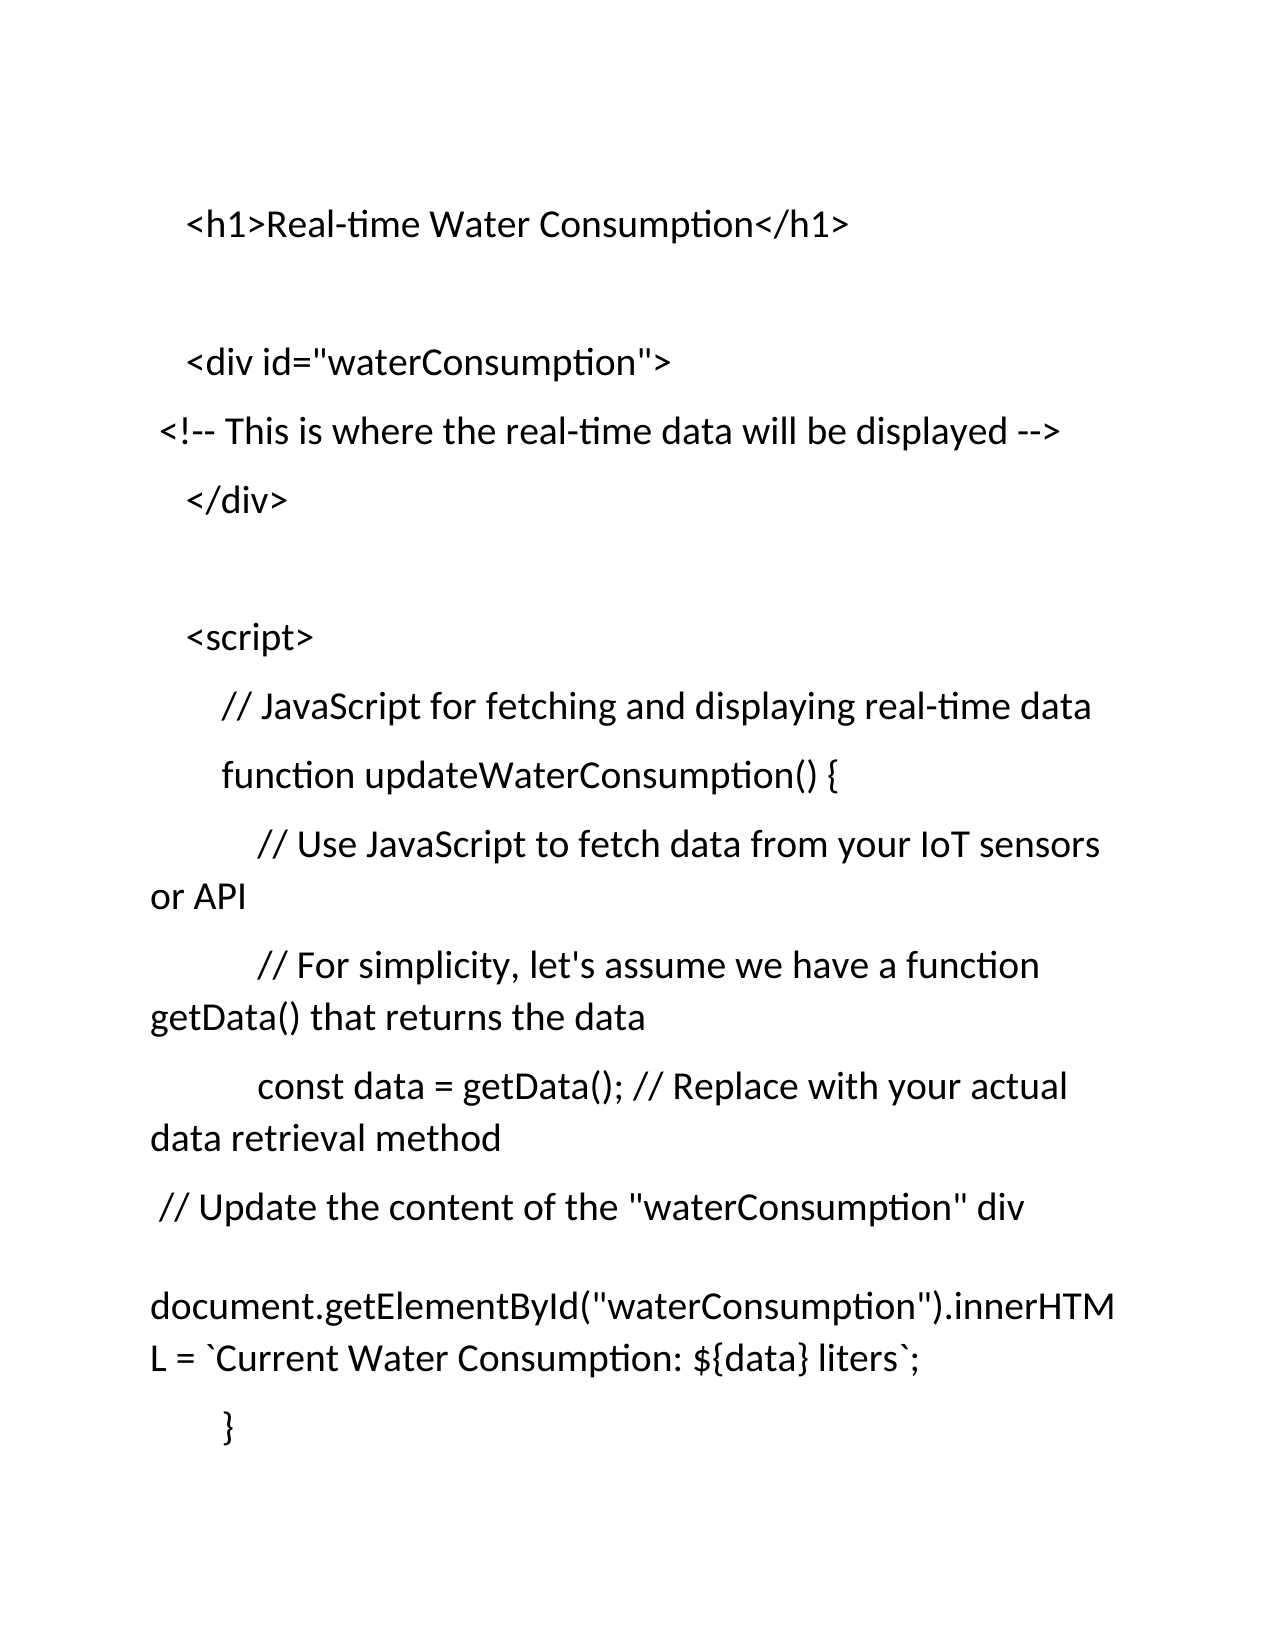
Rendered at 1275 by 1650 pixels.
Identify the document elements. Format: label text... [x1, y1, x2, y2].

text // For simplicity, let's assume we have a function getData() that returns the data [150, 940, 1125, 1041]
text } [150, 1402, 1125, 1451]
text <script> [150, 612, 1125, 661]
text // Update the content of the "waterConsumption" div [150, 1182, 1125, 1230]
text // Use JavaScript to fetch data from your IoT sensors or API [150, 819, 1125, 919]
text // JavaScript for fetching and displaying real-time data [150, 681, 1125, 729]
text <!-- This is where the real-time data will be displayed --> [150, 406, 1125, 454]
text document.getElementById("waterConsumption").innerHTML = `Current Water Consumption: ${data} liters`; [150, 1251, 1125, 1382]
text const data = getData(); // Replace with your actual data retrieval method [150, 1061, 1125, 1162]
text function updateWaterConsumption() { [150, 750, 1125, 798]
text <div id="waterConsumption"> [150, 337, 1125, 385]
text </div> [150, 475, 1125, 523]
text <h1>Real-time Water Consumption</h1> [150, 199, 1125, 248]
